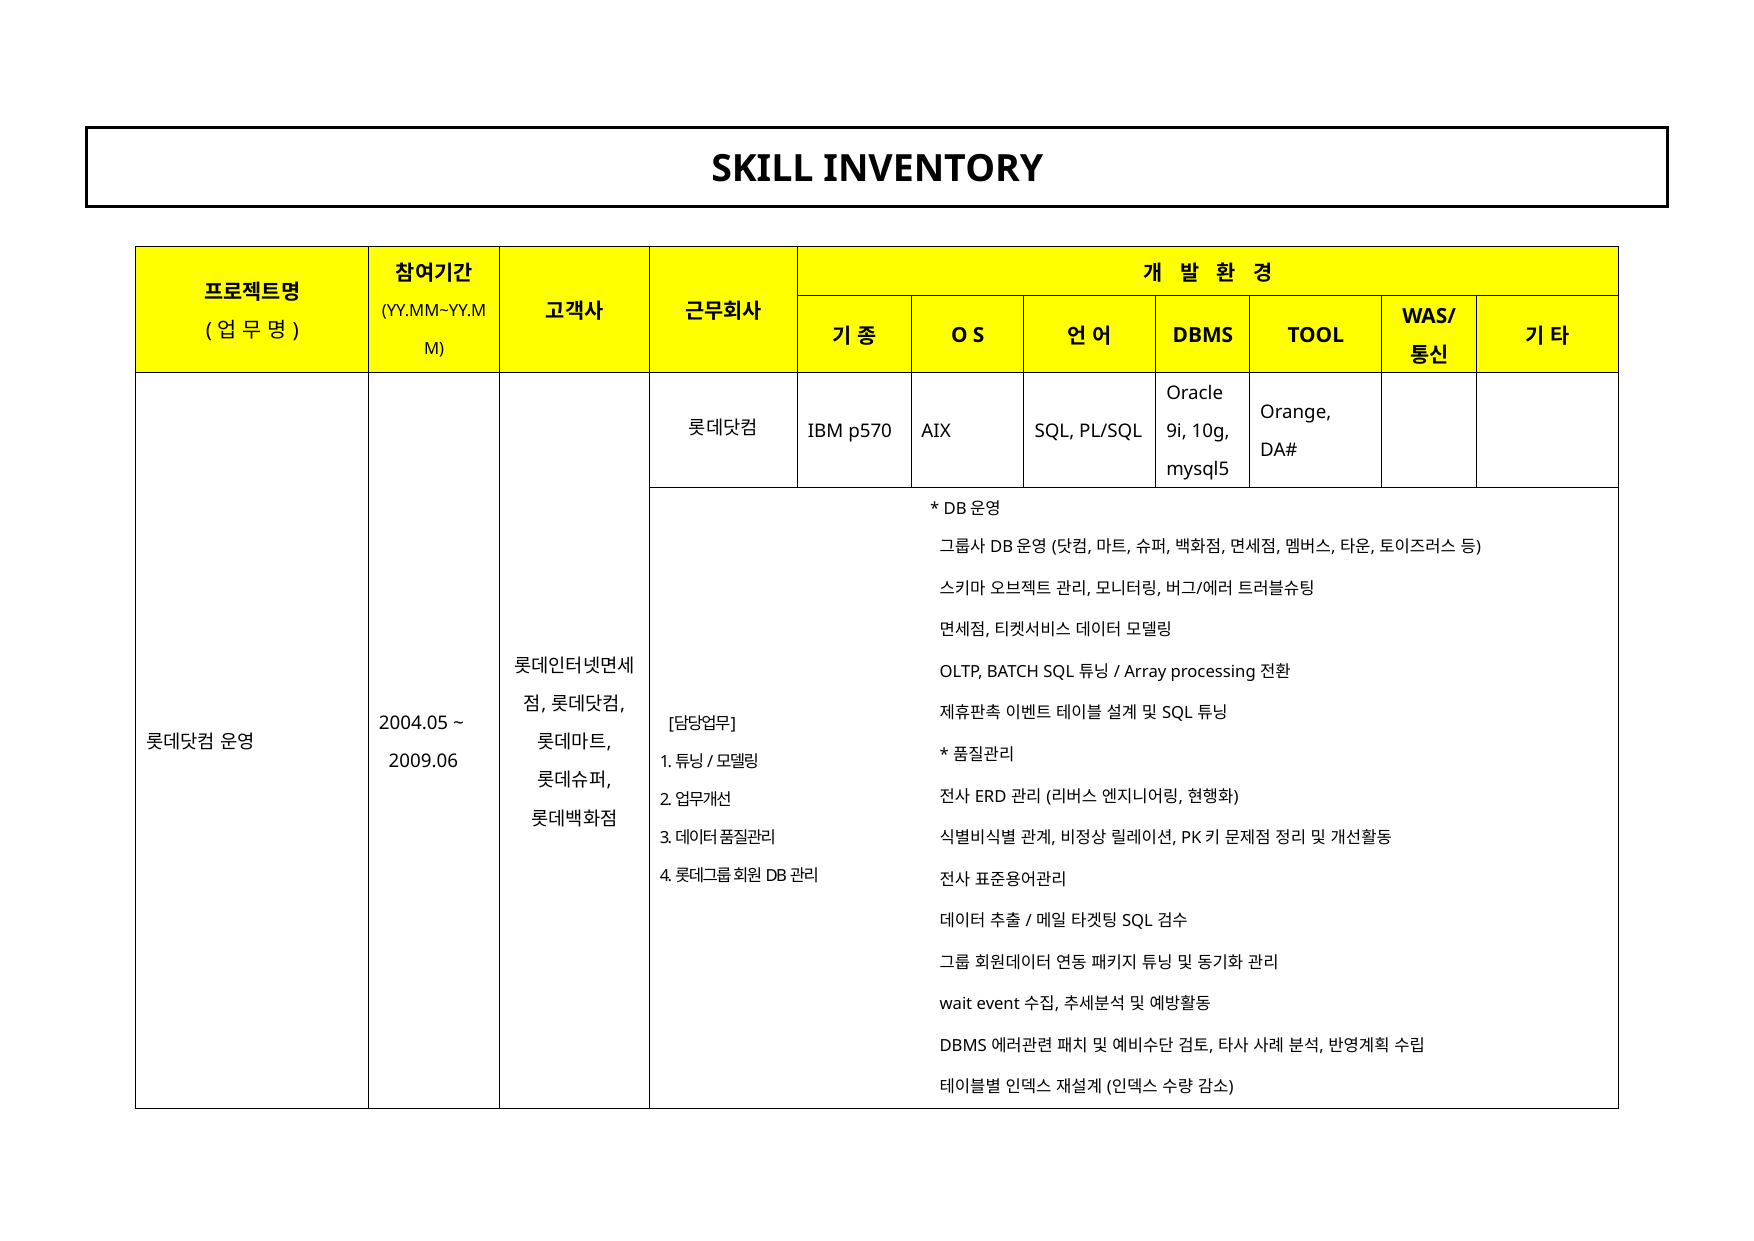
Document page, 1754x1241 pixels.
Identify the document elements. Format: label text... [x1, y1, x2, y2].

table_cell O S [912, 296, 1023, 372]
table_cell 롯데닷컴 운영 [136, 373, 368, 1108]
table_header 고객사 [500, 247, 649, 372]
table_cell Orange, DA# [1250, 373, 1381, 487]
table_header 프로젝트명 ( 업 무 명 ) [136, 247, 368, 372]
table_header 참여기간 (YY.MM~YY.MM) [369, 247, 499, 372]
table_cell [1477, 373, 1618, 487]
table_cell AIX [912, 373, 1023, 487]
table_header 근무회사 [650, 247, 797, 372]
table_cell TOOL [1250, 296, 1381, 372]
table_cell 롯데닷컴 [650, 373, 797, 487]
table_cell Oracle 9i, 10g, mysql5 [1156, 373, 1249, 487]
table_cell DBMS [1156, 296, 1249, 372]
table_cell [1382, 373, 1476, 487]
table_cell 언 어 [1024, 296, 1155, 372]
table_header 개 발 환 경 [798, 247, 1618, 295]
table_cell 기 타 [1477, 296, 1618, 372]
table_cell IBM p570 [798, 373, 911, 487]
table_cell WAS/통신 [1382, 296, 1476, 372]
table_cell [650, 488, 911, 1108]
table_cell SQL, PL/SQL [1024, 373, 1155, 487]
table_cell 롯데인터넷면세점, 롯데닷컴, 롯데마트, 롯데슈퍼, 롯데백화점 [500, 373, 649, 1108]
table_cell 2004.05 ~ 2009.06 [369, 373, 499, 1108]
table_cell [911, 488, 1618, 1108]
table_cell 기 종 [798, 296, 911, 372]
table_header SKILL INVENTORY [88, 129, 1666, 205]
